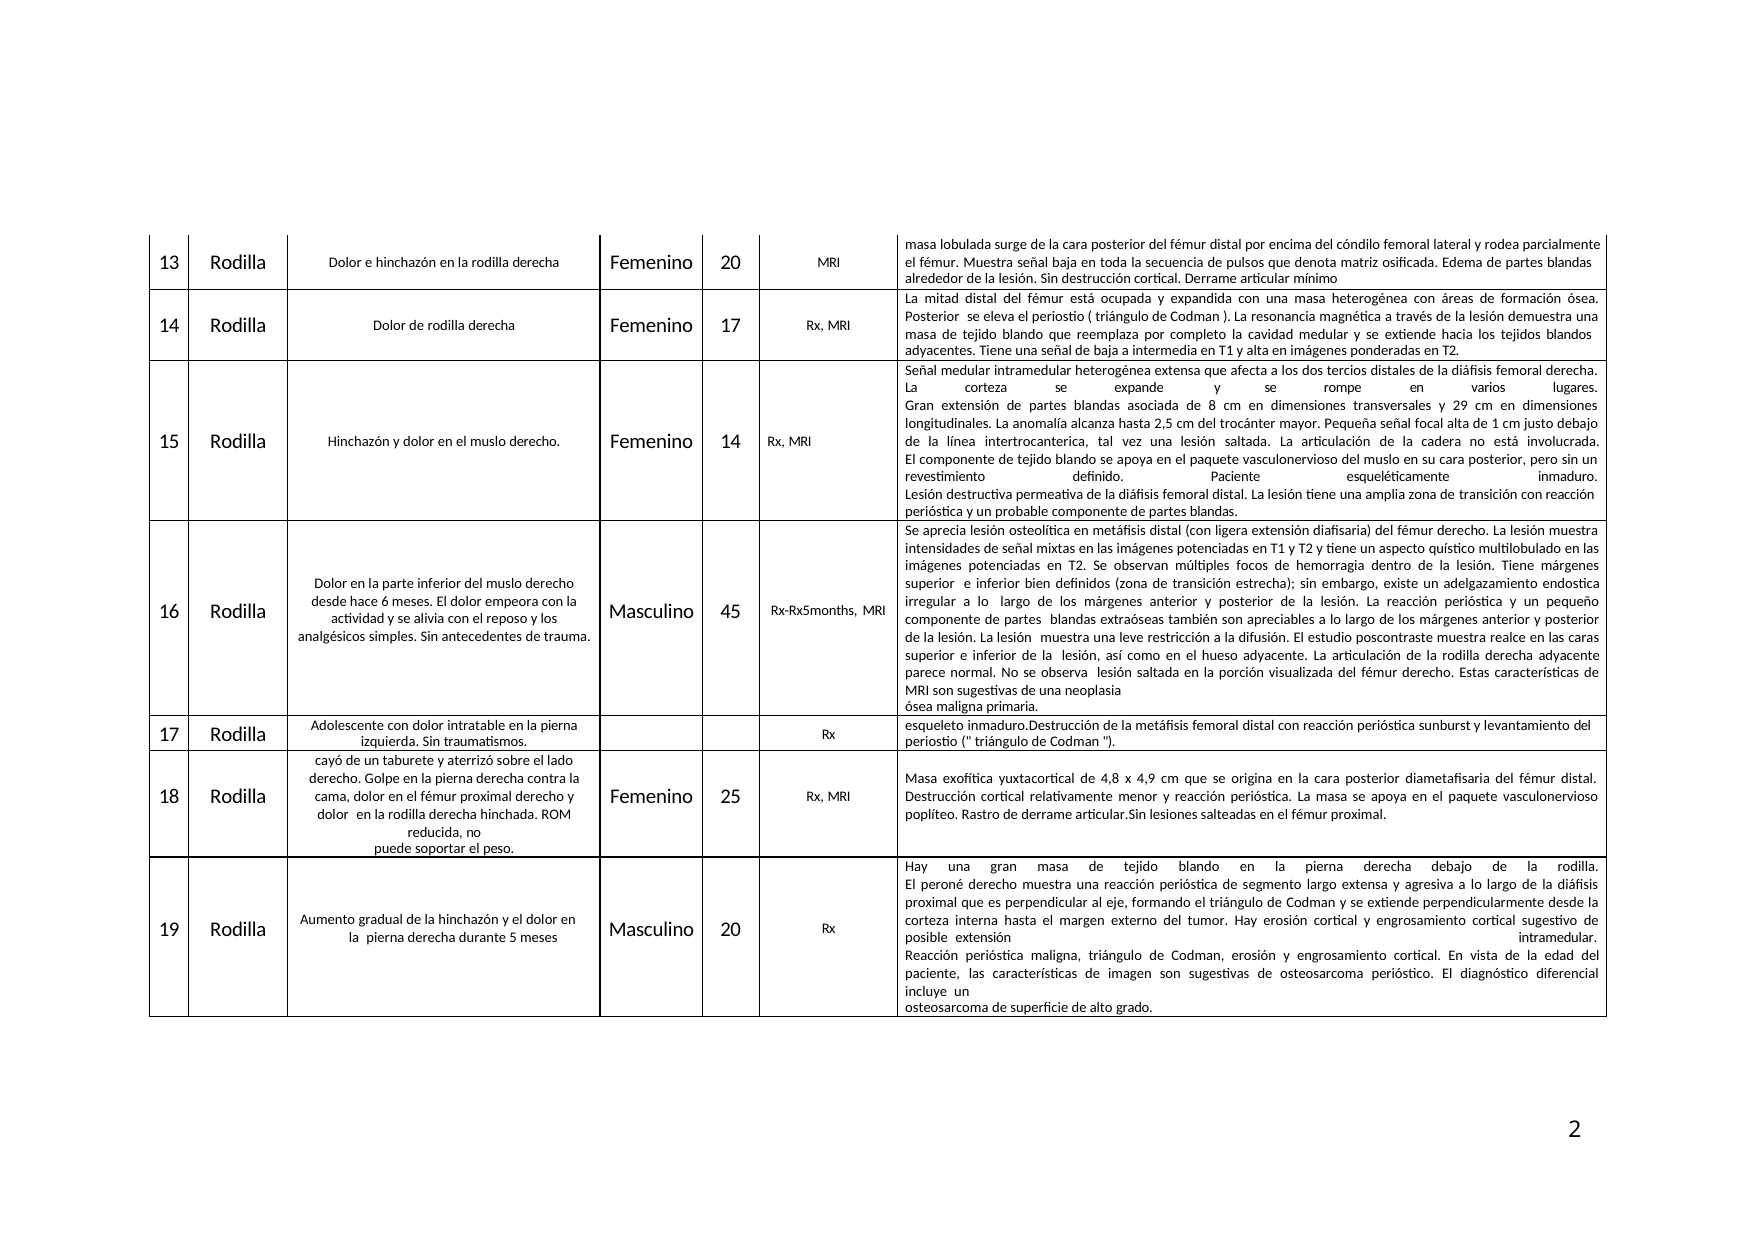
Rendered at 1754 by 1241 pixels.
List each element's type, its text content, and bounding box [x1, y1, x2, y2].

table_cell [703, 716, 759, 750]
table_cell Adolescente con dolor intratable en la pierna izquierda. Sin traumatismos. [288, 716, 599, 750]
table_cell Hay una gran masa de tejido blando en la pierna derecha debajo de la rodilla. El peroné derecho muestra una reacción perióstica de segmento largo extensa y agresiva a lo largo de la diáfisis proximal que es perpendicular al eje, formando el triángulo de Codman y se extiende perpendicularmente desde la corteza interna hasta el margen externo del tumor. Hay erosión cortical y engrosamiento cortical sugestivo de posible extensión intramedular. Reacción perióstica maligna, triángulo de Codman, erosión y engrosamiento cortical. En vista de la edad del paciente, las características de imagen son sugestivas de osteosarcoma perióstico. El diagnóstico diferencial incluye un osteosarcoma de superficie de alto grado. [898, 858, 1606, 1016]
table_cell 17 [703, 290, 759, 360]
table_cell Rodilla [189, 361, 287, 520]
table_cell Dolor de rodilla derecha [288, 290, 599, 360]
table_cell Señal medular intramedular heterogénea extensa que afecta a los dos tercios distales de la diáfisis femoral derecha. La corteza se expande y se rompe en varios lugares. Gran extensión de partes blandas asociada de 8 cm en dimensiones transversales y 29 cm en dimensiones longitudinales. La anomalía alcanza hasta 2,5 cm del trocánter mayor. Pequeña señal focal alta de 1 cm justo debajo de la línea intertrocanterica, tal vez una lesión saltada. La articulación de la cadera no está involucrada. El componente de tejido blando se apoya en el paquete vasculonervioso del muslo en su cara posterior, pero sin un revestimiento definido. Paciente esqueléticamente inmaduro. Lesión destructiva permeativa de la diáfisis femoral distal. La lesión tiene una amplia zona de transición con reacción perióstica y un probable componente de partes blandas. [898, 361, 1606, 520]
table_cell La mitad distal del fémur está ocupada y expandida con una masa heterogénea con áreas de formación ósea. Posterior se eleva el periostio ( triángulo de Codman ). La resonancia magnética a través de la lesión demuestra una masa de tejido blando que reemplaza por completo la cavidad medular y se extiende hacia los tejidos blandos adyacentes. Tiene una señal de baja a intermedia en T1 y alta en imágenes ponderadas en T2. [898, 290, 1606, 360]
table_cell Rx, MRI [760, 751, 897, 856]
table_cell Femenino [601, 751, 702, 856]
table_header Dolor e hinchazón en la rodilla derecha [288, 235, 599, 289]
table_cell Rodilla [189, 290, 287, 360]
table_cell Rodilla [189, 858, 287, 1016]
table_cell [601, 716, 702, 750]
table_cell Rodilla [189, 751, 287, 856]
table_cell Hinchazón y dolor en el muslo derecho. [288, 361, 599, 520]
table_cell Rodilla [189, 716, 287, 750]
table_cell Masculino [601, 858, 702, 1016]
table_header 20 [703, 235, 759, 289]
table_cell 19 [150, 858, 188, 1016]
table_cell 18 [150, 751, 188, 856]
table_cell Se aprecia lesión osteolítica en metáfisis distal (con ligera extensión diafisaria) del fémur derecho. La lesión muestra intensidades de señal mixtas en las imágenes potenciadas en T1 y T2 y tiene un aspecto quístico multilobulado en las imágenes potenciadas en T2. Se observan múltiples focos de hemorragia dentro de la lesión. Tiene márgenes superior e inferior bien definidos (zona de transición estrecha); sin embargo, existe un adelgazamiento endostica irregular a lo largo de los márgenes anterior y posterior de la lesión. La reacción perióstica y un pequeño componente de partes blandas extraóseas también son apreciables a lo largo de los márgenes anterior y posterior de la lesión. La lesión muestra una leve restricción a la difusión. El estudio poscontraste muestra realce en las caras superior e inferior de la lesión, así como en el hueso adyacente. La articulación de la rodilla derecha adyacente parece normal. No se observa lesión saltada en la porción visualizada del fémur derecho. Estas características de MRI son sugestivas de una neoplasia ósea maligna primaria. [898, 521, 1606, 715]
table_cell Rx [760, 716, 897, 750]
table_cell 14 [150, 290, 188, 360]
table_cell 20 [703, 858, 759, 1016]
table_cell Femenino [601, 361, 702, 520]
table_cell 16 [150, 521, 188, 715]
table_cell Masa exofítica yuxtacortical de 4,8 x 4,9 cm que se origina en la cara posterior diametafisaria del fémur distal. Destrucción cortical relativamente menor y reacción perióstica. La masa se apoya en el paquete vasculonervioso poplíteo. Rastro de derrame articular.Sin lesiones salteadas en el fémur proximal. [898, 751, 1606, 856]
table_cell esqueleto inmaduro.Destrucción de la metáfisis femoral distal con reacción perióstica sunburst y levantamiento del periostio (" triángulo de Codman "). [898, 716, 1606, 750]
table_header 13 [150, 235, 188, 289]
table_header Femenino [601, 235, 702, 289]
table_header masa lobulada surge de la cara posterior del fémur distal por encima del cóndilo femoral lateral y rodea parcialmente el fémur. Muestra señal baja en toda la secuencia de pulsos que denota matriz osificada. Edema de partes blandas alrededor de la lesión. Sin destrucción cortical. Derrame articular mínimo [898, 235, 1606, 289]
table_header MRI [760, 235, 897, 289]
table_cell Rodilla [189, 521, 287, 715]
table_cell 45 [703, 521, 759, 715]
table_cell Rx-Rx5months, MRI [760, 521, 897, 715]
table_cell Femenino [601, 290, 702, 360]
table_cell Rx [760, 858, 897, 1016]
table_cell Rx, MRI [760, 290, 897, 360]
table_cell Masculino [601, 521, 702, 715]
table_cell 25 [703, 751, 759, 856]
table_cell Rx, MRI [760, 361, 897, 520]
table_cell 15 [150, 361, 188, 520]
table_header Rodilla [189, 235, 287, 289]
table_cell cayó de un taburete y aterrizó sobre el lado derecho. Golpe en la pierna derecha contra la cama, dolor en el fémur proximal derecho y dolor en la rodilla derecha hinchada. ROM reducida, no puede soportar el peso. [288, 751, 599, 856]
table_cell Aumento gradual de la hinchazón y el dolor en la pierna derecha durante 5 meses [288, 858, 599, 1016]
table_cell 17 [150, 716, 188, 750]
table_cell 14 [703, 361, 759, 520]
table_cell Dolor en la parte inferior del muslo derecho desde hace 6 meses. El dolor empeora con la actividad y se alivia con el reposo y los analgésicos simples. Sin antecedentes de trauma. [288, 521, 599, 715]
